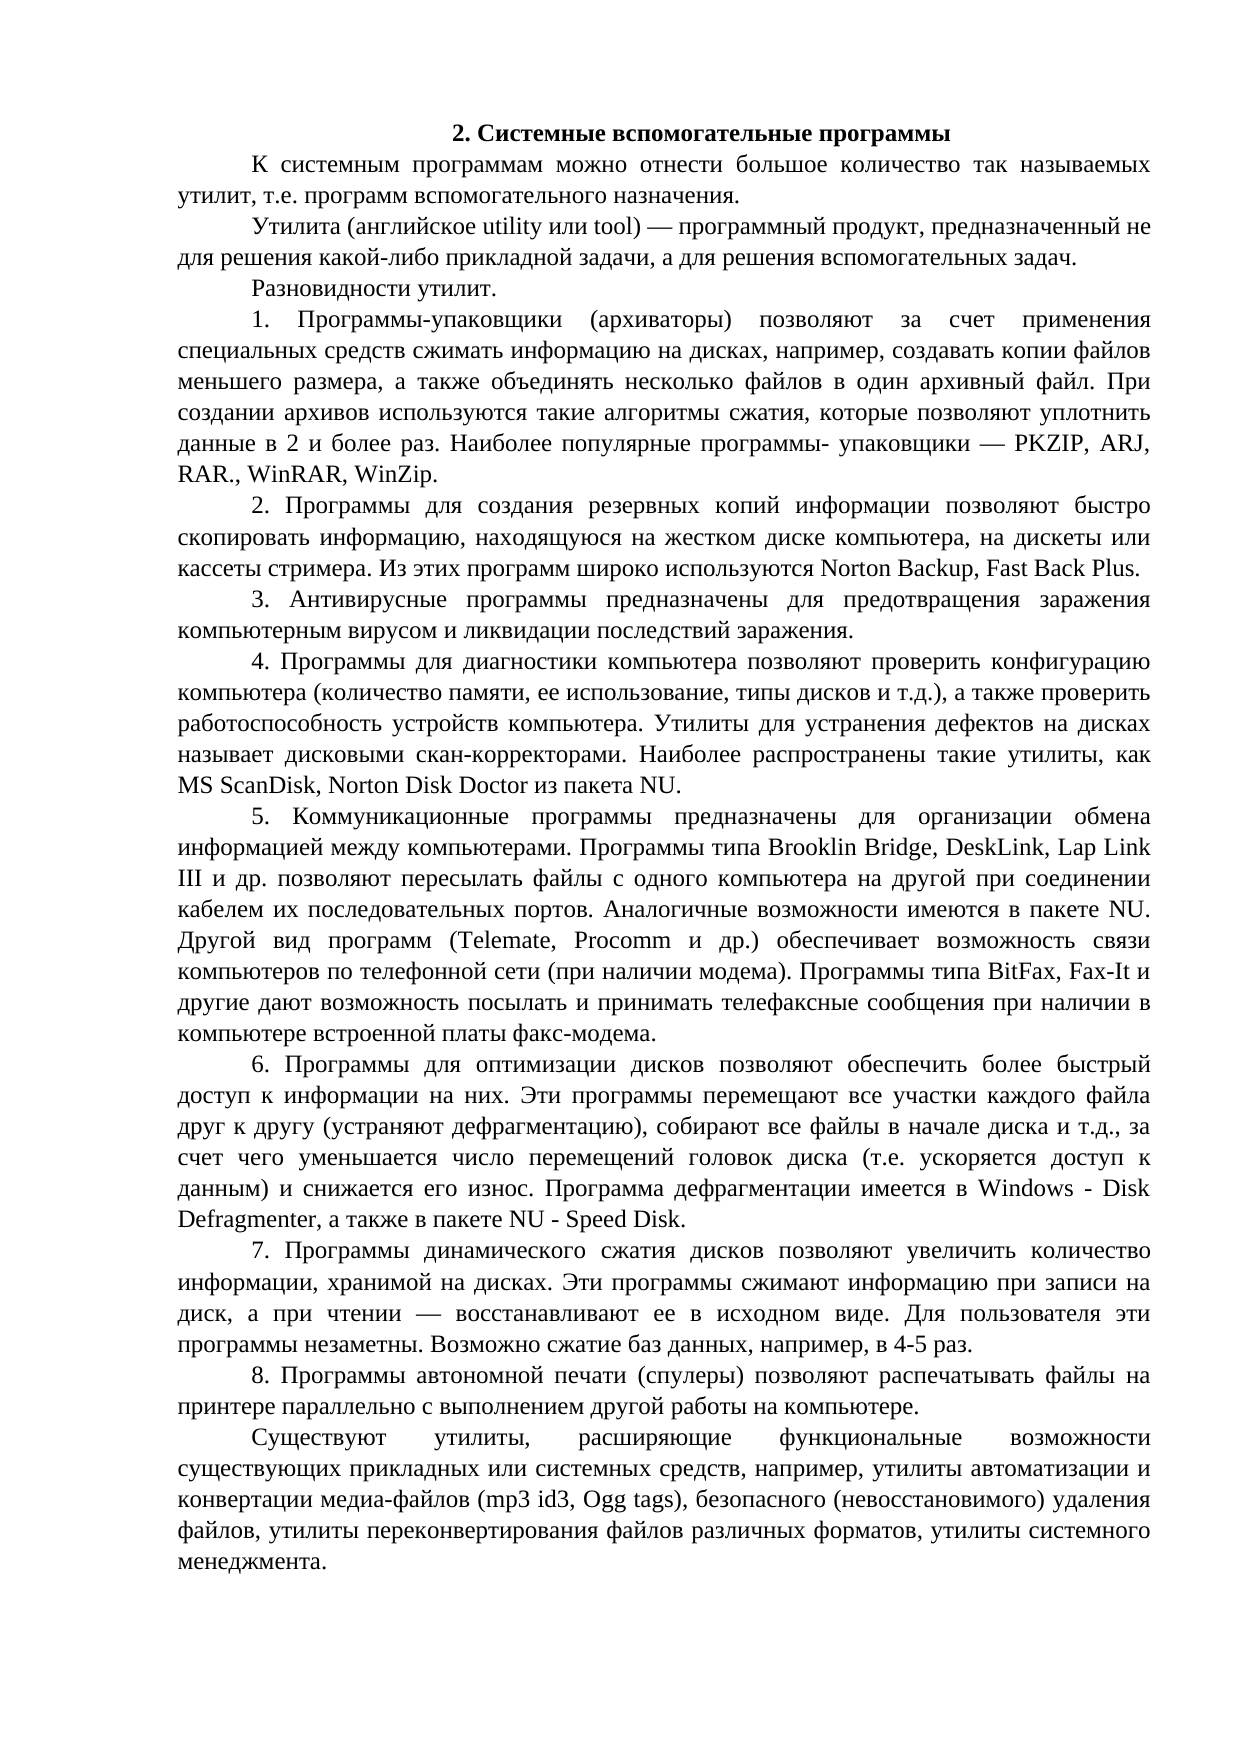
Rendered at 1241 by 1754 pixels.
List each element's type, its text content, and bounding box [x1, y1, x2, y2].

text Существуют утилиты, расширяющие функциональные возможности существующих прикладных или системных средств, например, утилиты автоматизации и конвертации медиа-файлов (mp3 id3, Ogg tags), безопасного (невосстановимого) удаления файлов, утилиты переконвертирования файлов различных форматов, утилиты системного менеджмента. [177, 1422, 1152, 1575]
text 8. Программы автономной печати (спулеры) позволяют распечатывать файлы на принтере параллельно с выполнением другой работы на компьютере. [177, 1360, 1152, 1419]
text Разновидности утилит. [177, 273, 1152, 302]
text К системным программам можно отнести большое количество так называемых утилит, т.е. программ вспомогательного назначения. [177, 149, 1152, 209]
text 4. Программы для диагностики компьютера позволяют проверить конфигурацию компьютера (количество памяти, ее использование, типы дисков и т.д.), а также проверить работоспособность устройств компьютера. Утилиты для устранения дефектов на дисках называет дисковыми скан-корректорами. Наиболее распространены такие утилиты, как MS ScanDisk, Norton Disk Doctor из пакета NU. [177, 646, 1152, 799]
text Утилита (английское utility или tool) — программный продукт, предназначенный не для решения какой-либо прикладной задачи, а для решения вспомогательных задач. [177, 211, 1152, 271]
text 1. Программы-упаковщики (архиваторы) позволяют за счет применения специальных средств сжимать информацию на дисках, например, создавать копии файлов меньшего размера, а также объединять несколько файлов в один архивный файл. При создании архивов используются такие алгоритмы сжатия, которые позволяют уплотнить данные в 2 и более раз. Наиболее популярные программы- упаковщики — PKZIP, ARJ, RAR., WinRAR, WinZip. [177, 304, 1152, 488]
text 5. Коммуникационные программы предназначены для организации обмена информацией между компьютерами. Программы типа Brooklin Bridge, DeskLink, Lap Link III и др. позволяют пересылать файлы с одного компьютера на другой при соединении кабелем их последовательных портов. Аналогичные возможности имеются в пакете NU. Другой вид программ (Telemate, Procomm и др.) обеспечивает возможность связи компьютеров по телефонной сети (при наличии модема). Программы типа BitFax, Fax-It и другие дают возможность посылать и принимать телефаксные сообщения при наличии в компьютере встроенной платы факс-модема. [177, 801, 1152, 1047]
text 2. Программы для создания резервных копий информации позволяют быстро скопировать информацию, находящуюся на жестком диске компьютера, на дискеты или кассеты стримера. Из этих программ широко используются Norton Backup, Fast Back Plus. [177, 491, 1152, 581]
text 2. Системные вспомогательные программы [177, 118, 1152, 147]
text 3. Антивирусные программы предназначены для предотвращения заражения компьютерным вирусом и ликвидации последствий заражения. [177, 584, 1152, 643]
text 7. Программы динамического сжатия дисков позволяют увеличить количество информации, хранимой на дисках. Эти программы сжимают информацию при записи на диск, а при чтении — восстанавливают ее в исходном виде. Для пользователя эти программы незаметны. Возможно сжатие баз данных, например, в 4-5 раз. [177, 1236, 1152, 1357]
text 6. Программы для оптимизации дисков позволяют обеспечить более быстрый доступ к информации на них. Эти программы перемещают все участки каждого файла друг к другу (устраняют дефрагментацию), собирают все файлы в начале диска и т.д., за счет чего уменьшается число перемещений головок диска (т.е. ускоряется доступ к данным) и снижается его износ. Программа дефрагментации имеется в Windows - Disk Defragmenter, а также в пакете NU - Speed Disk. [177, 1049, 1152, 1233]
